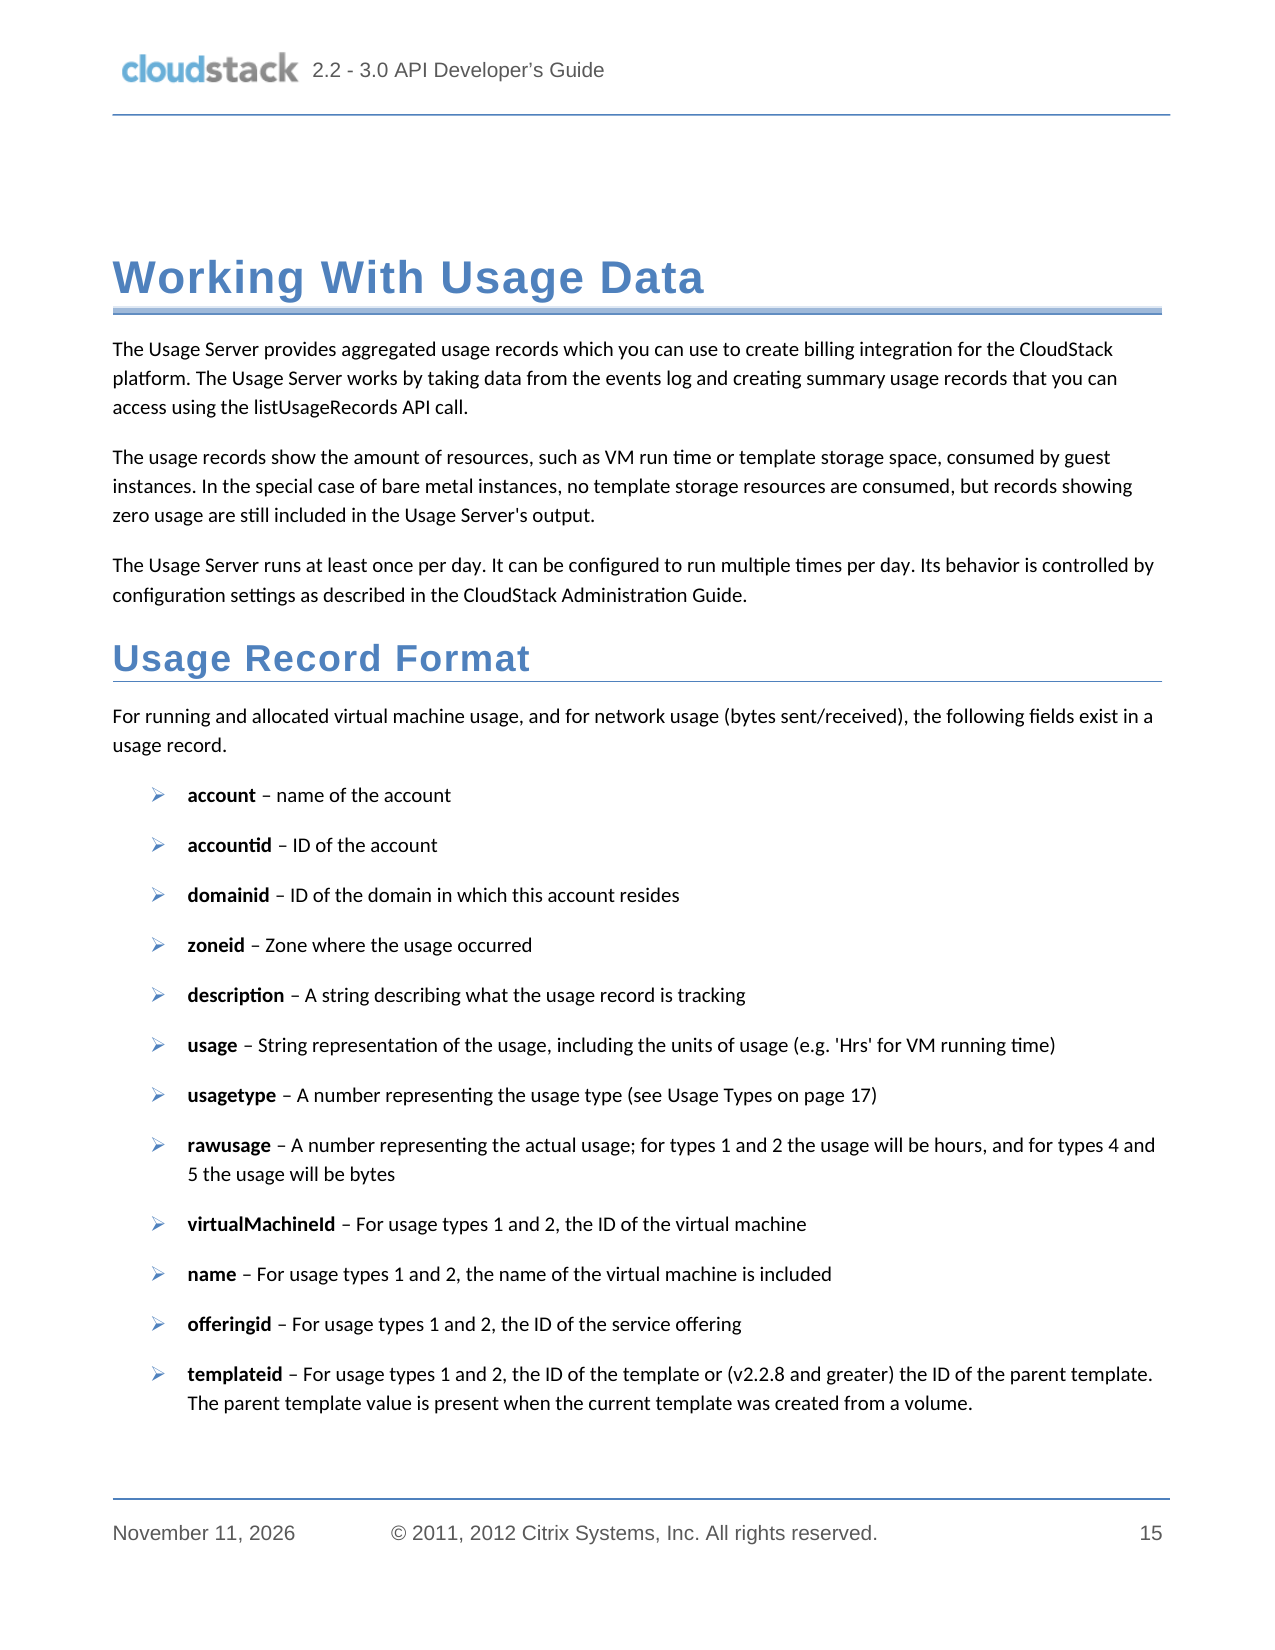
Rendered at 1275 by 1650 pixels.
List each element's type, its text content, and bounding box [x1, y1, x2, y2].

list accountid – ID of the account [150, 832, 1162, 858]
list templateid – For usage types 1 and 2, the ID of the template or (v2.2.8 and greater) the ID of the parent template. The parent template value is present when the current template was created from a volume. [150, 1361, 1162, 1416]
list rawusage – A number representing the actual usage; for types 1 and 2 the usage will be hours, and for types 4 and 5 the usage will be bytes [150, 1132, 1162, 1187]
list zoneid – Zone where the usage occurred [150, 932, 1162, 958]
list offeringid – For usage types 1 and 2, the ID of the service offering [150, 1311, 1162, 1337]
list usage – String representation of the usage, including the units of usage (e.g. 'Hrs' for VM running time) [150, 1032, 1162, 1058]
list usagetype – A number representing the usage type (see Usage Types on page 16) [150, 1082, 1162, 1108]
subtitle Usage Record Format [112, 636, 1162, 682]
text For running and allocated virtual machine usage, and for network usage (bytes sent/received), the following fields exist in a usage record. [112, 703, 1162, 758]
list domainid – ID of the domain in which this account resides [150, 882, 1162, 908]
text The Usage Server runs at least once per day. It can be configured to run multiple times per day. Its behavior is controlled by configuration settings as described in the CloudStack Administration Guide. [112, 553, 1162, 607]
text The Usage Server provides aggregated usage records which you can use to create billing integration for the CloudStack platform. The Usage Server works by taking data from the events log and creating summary usage records that you can access using the listUsageRecords API call. [112, 336, 1162, 420]
picture [112, 45, 312, 95]
list description – A string describing what the usage record is tracking [150, 982, 1162, 1008]
subtitle Working With Usage Data [112, 251, 1162, 315]
text The usage records show the amount of resources, such as VM run time or template storage space, consumed by guest instances. In the special case of bare metal instances, no template storage resources are consumed, but records showing zero usage are still included in the Usage Server's output. [112, 444, 1162, 528]
list virtualMachineId – For usage types 1 and 2, the ID of the virtual machine [150, 1211, 1162, 1237]
list name – For usage types 1 and 2, the name of the virtual machine is included [150, 1261, 1162, 1287]
list account – name of the account [150, 782, 1162, 808]
